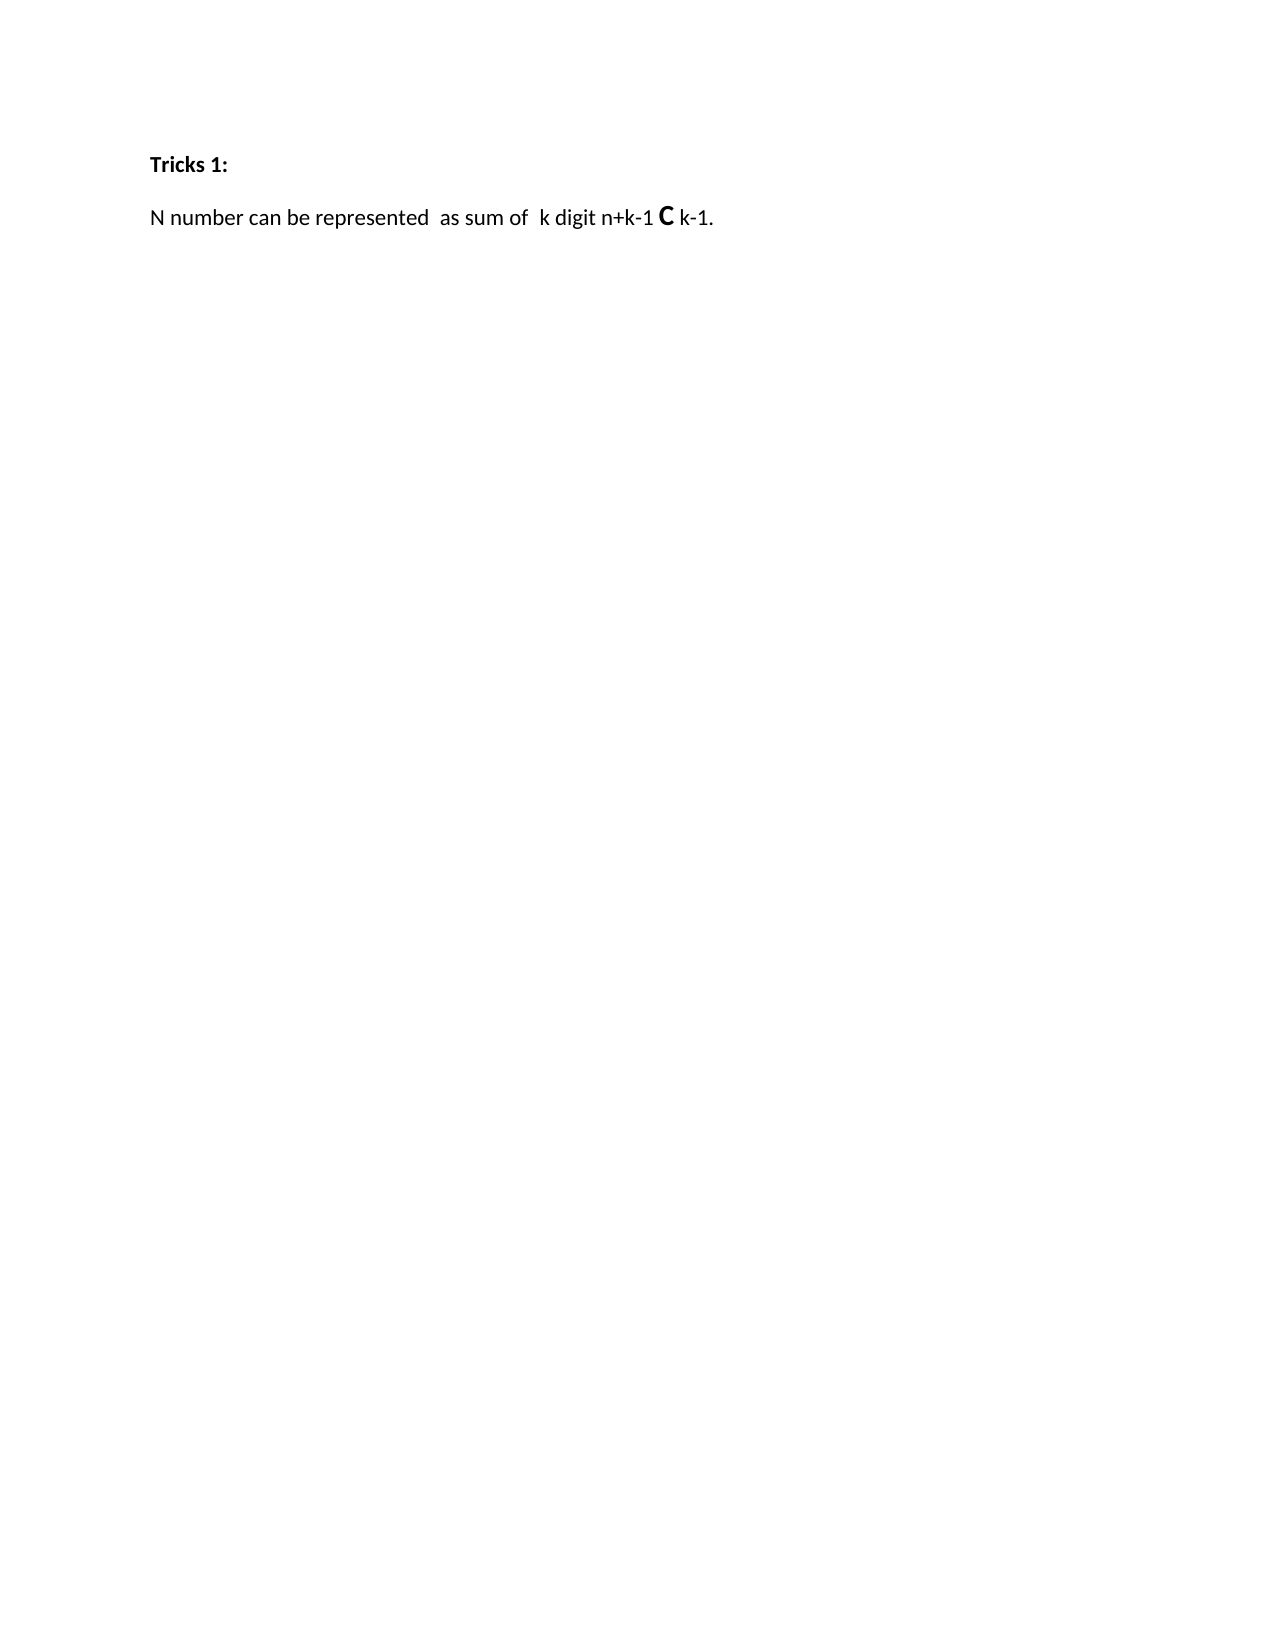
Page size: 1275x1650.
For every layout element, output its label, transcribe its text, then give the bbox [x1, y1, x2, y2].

text N number can be represented as sum of k digit n+k-1 C k-1. [150, 197, 1125, 232]
text Tricks 1: [150, 150, 1125, 178]
